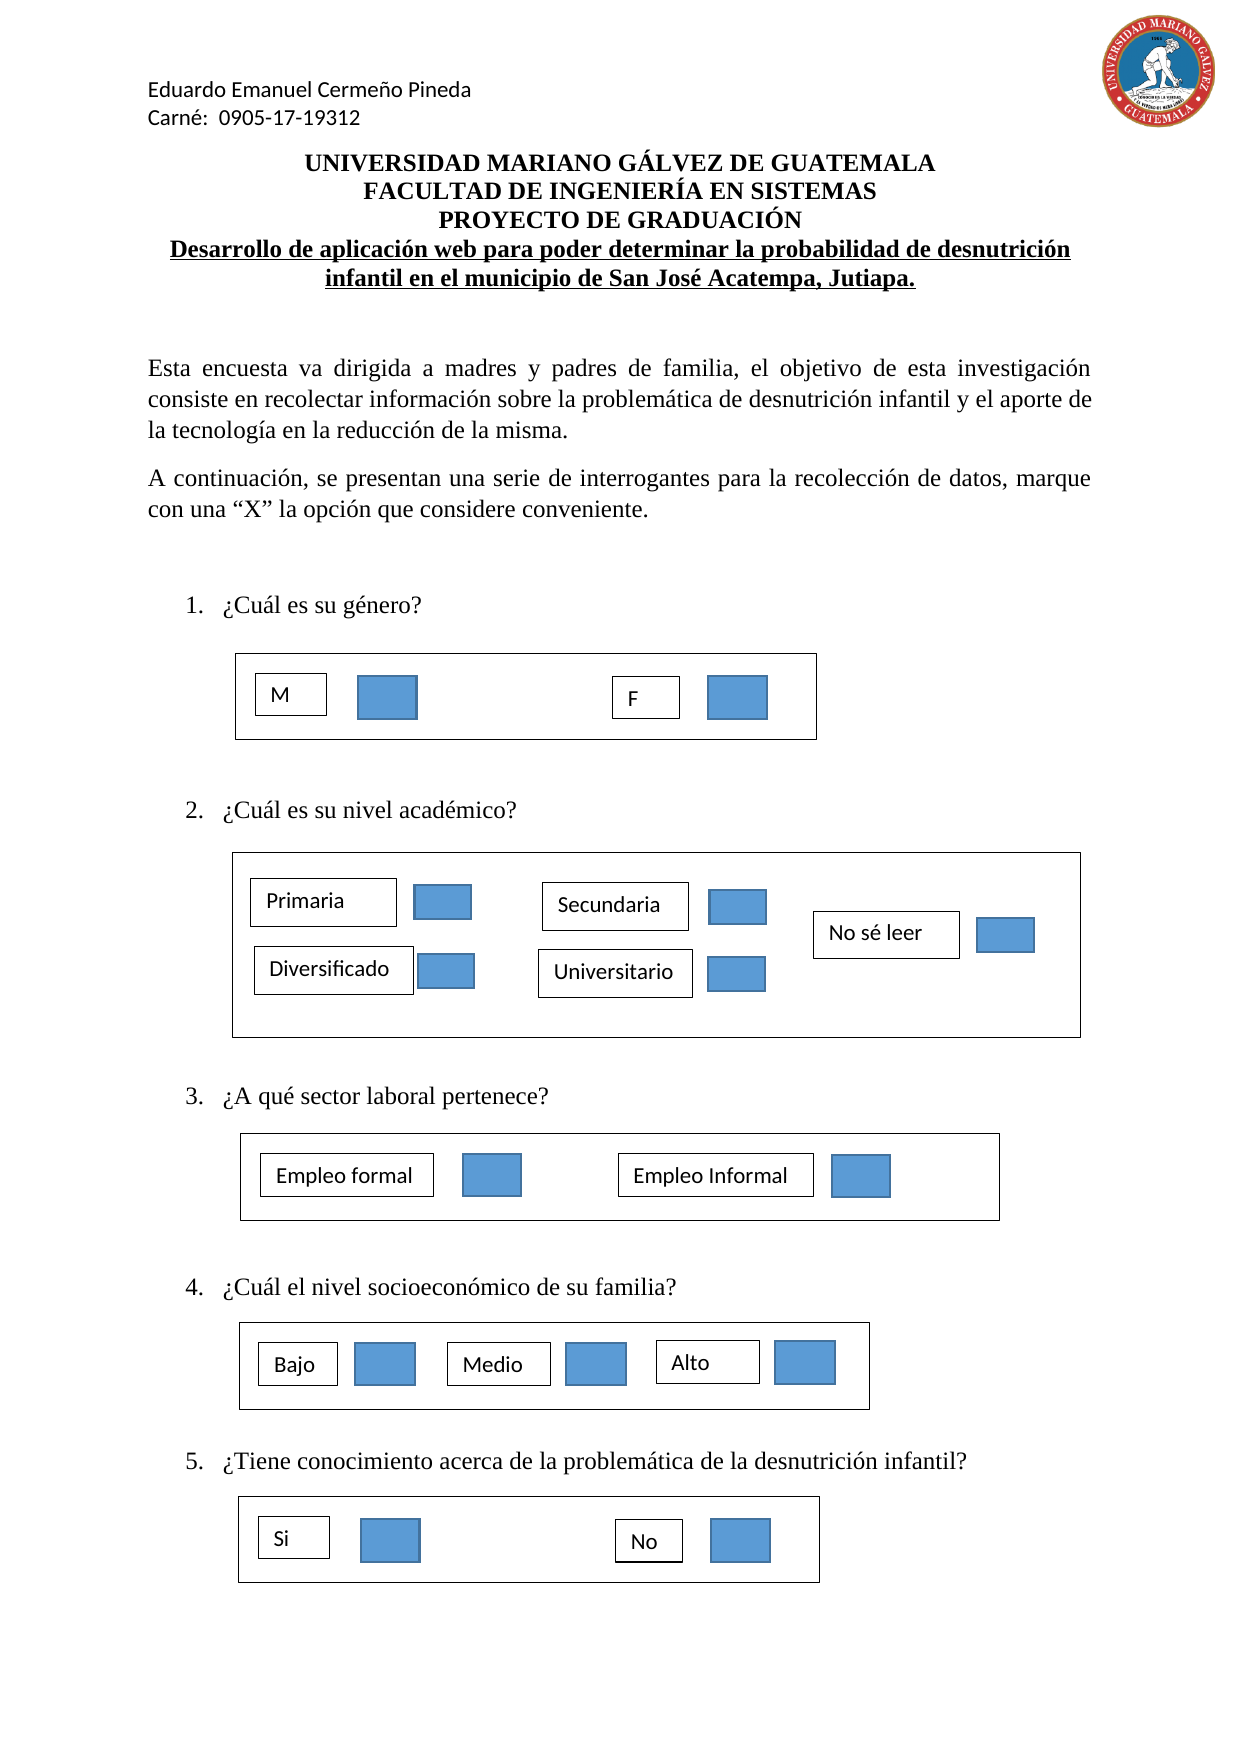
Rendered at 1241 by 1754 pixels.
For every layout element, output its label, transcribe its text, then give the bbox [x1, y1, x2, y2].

list ¿Tiene conocimiento acerca de la problemática de la desnutrición infantil? [185, 1446, 1092, 1475]
text PROYECTO DE GRADUACIÓN [148, 205, 1092, 234]
text FACULTAD DE INGENIERÍA EN SISTEMAS [148, 176, 1092, 205]
text UNIVERSIDAD MARIANO GÁLVEZ DE GUATEMALA [148, 148, 1092, 176]
text Desarrollo de aplicación web para poder determinar la probabilidad de desnutrición infantil en el municipio de San José Acatempa, Jutiapa. [148, 234, 1092, 291]
text A continuación, se presentan una serie de interrogantes para la recolección de datos, marque con una “X” la opción que considere conveniente. [148, 463, 1092, 523]
list ¿A qué sector laboral pertenece? [185, 1081, 1092, 1110]
text Esta encuesta va dirigida a madres y padres de familia, el objetivo de esta investigación consiste en recolectar información sobre la problemática de desnutrición infantil y el aporte de la tecnología en la reducción de la misma. [148, 353, 1092, 444]
list ¿Cuál es su nivel académico? [185, 795, 1092, 824]
list ¿Cuál es su género? [185, 590, 1092, 618]
list ¿Cuál el nivel socioeconómico de su familia? [185, 1272, 1092, 1301]
picture [1101, 14, 1215, 128]
